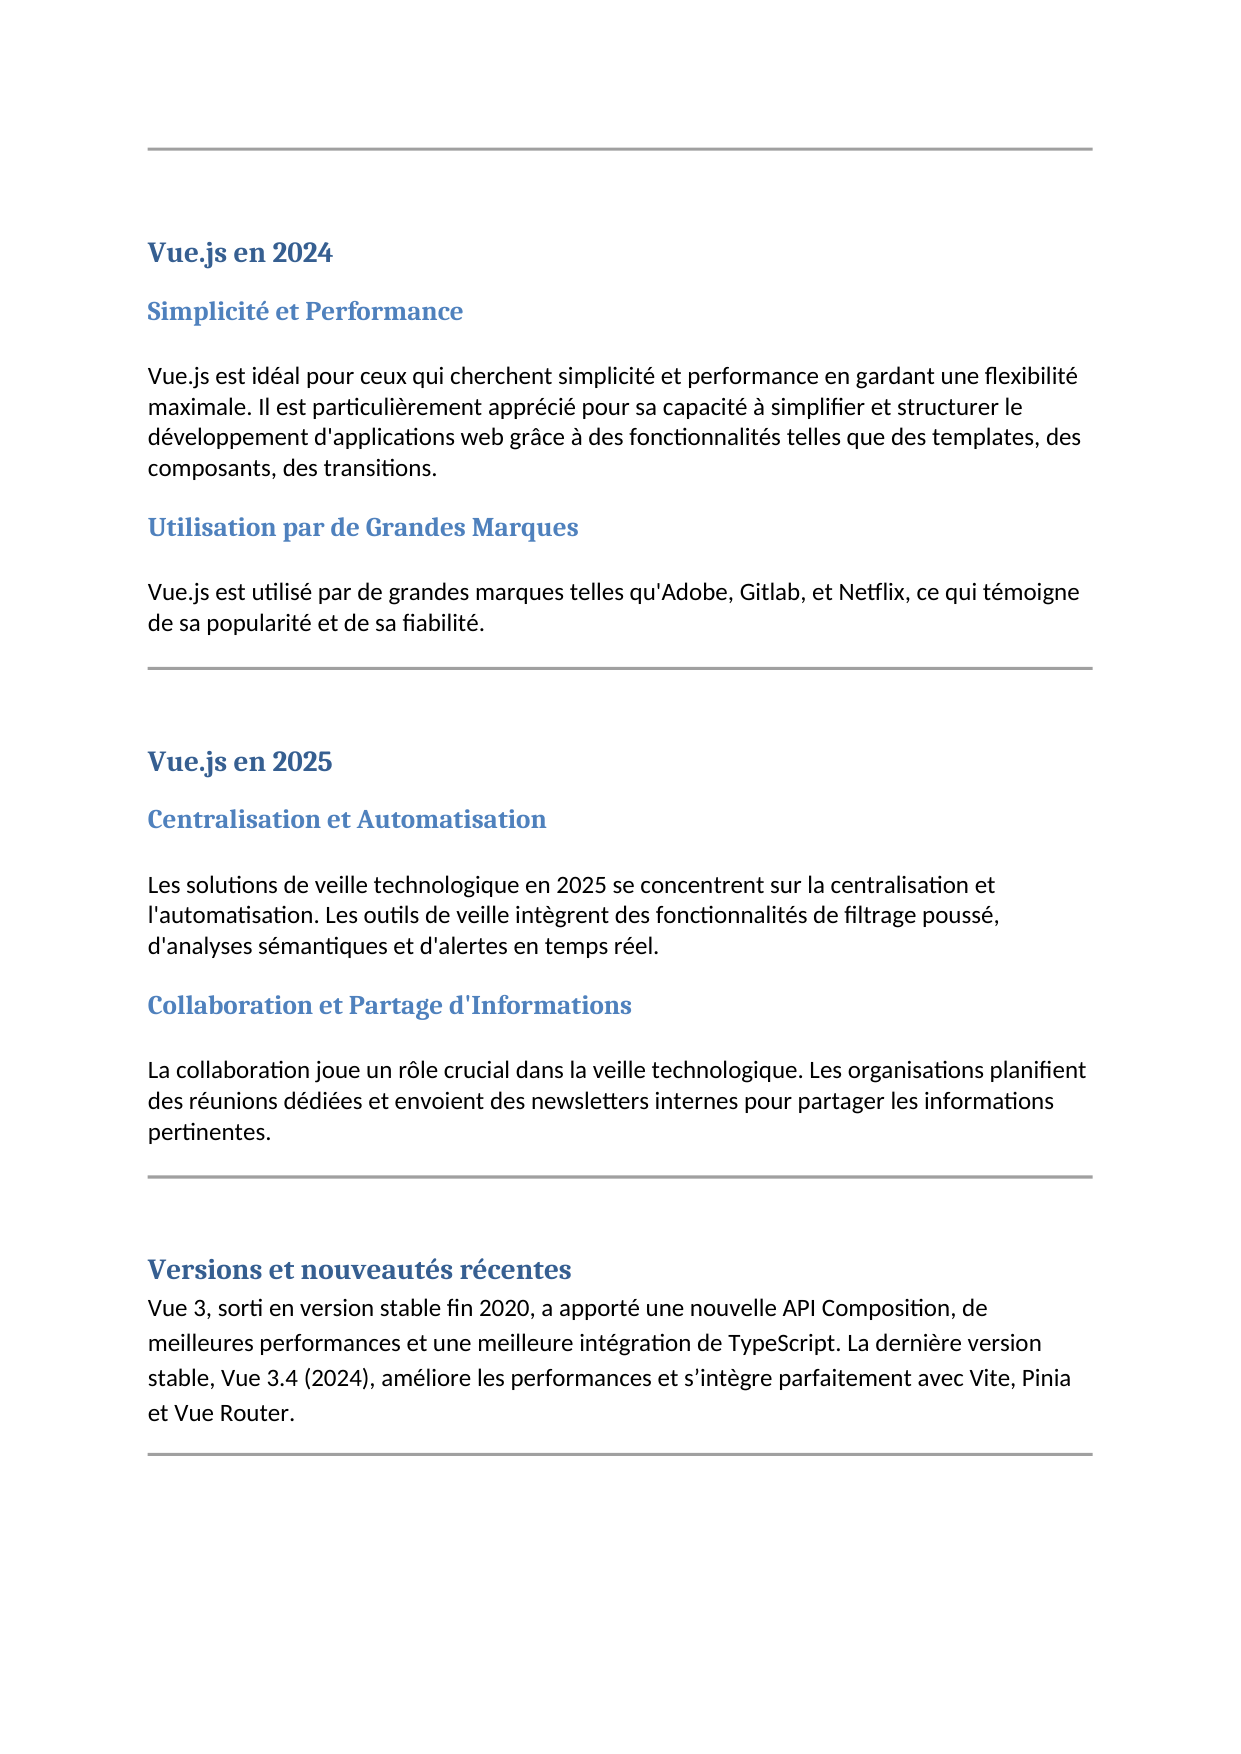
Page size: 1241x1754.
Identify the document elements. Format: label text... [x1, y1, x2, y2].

subtitle Vue.js en 2025 [148, 745, 1093, 778]
subtitle Utilisation par de Grandes Marques [148, 512, 1093, 543]
text La collaboration joue un rôle crucial dans la veille technologique. Les organisations planifient des réunions dédiées et envoient des newsletters internes pour partager les informations pertinentes. [148, 1055, 1093, 1146]
subtitle Versions et nouveautés récentes [148, 1253, 1093, 1287]
text Vue.js est idéal pour ceux qui cherchent simplicité et performance en gardant une flexibilité maximale. Il est particulièrement apprécié pour sa capacité à simplifier et structurer le développement d'applications web grâce à des fonctionnalités telles que des templates, des composants, des transitions. [148, 360, 1093, 482]
subtitle Centralisation et Automatisation [148, 804, 1093, 835]
subtitle Simplicité et Performance [148, 296, 1093, 327]
text Les solutions de veille technologique en 2025 se concentrent sur la centralisation et l'automatisation. Les outils de veille intègrent des fonctionnalités de filtrage poussé, d'analyses sémantiques et d'alertes en temps réel. [148, 869, 1093, 961]
text Vue.js est utilisé par de grandes marques telles qu'Adobe, Gitlab, et Netflix, ce qui témoigne de sa popularité et de sa fiabilité. [148, 577, 1093, 638]
subtitle Collaboration et Partage d'Informations [148, 990, 1093, 1021]
subtitle Vue.js en 2024 [148, 236, 1093, 270]
text Vue 3, sorti en version stable fin 2020, a apporté une nouvelle API Composition, de meilleures performances et une meilleure intégration de TypeScript. La dernière version stable, Vue 3.4 (2024), améliore les performances et s’intègre parfaitement avec Vite, Pinia et Vue Router. [148, 1292, 1093, 1427]
